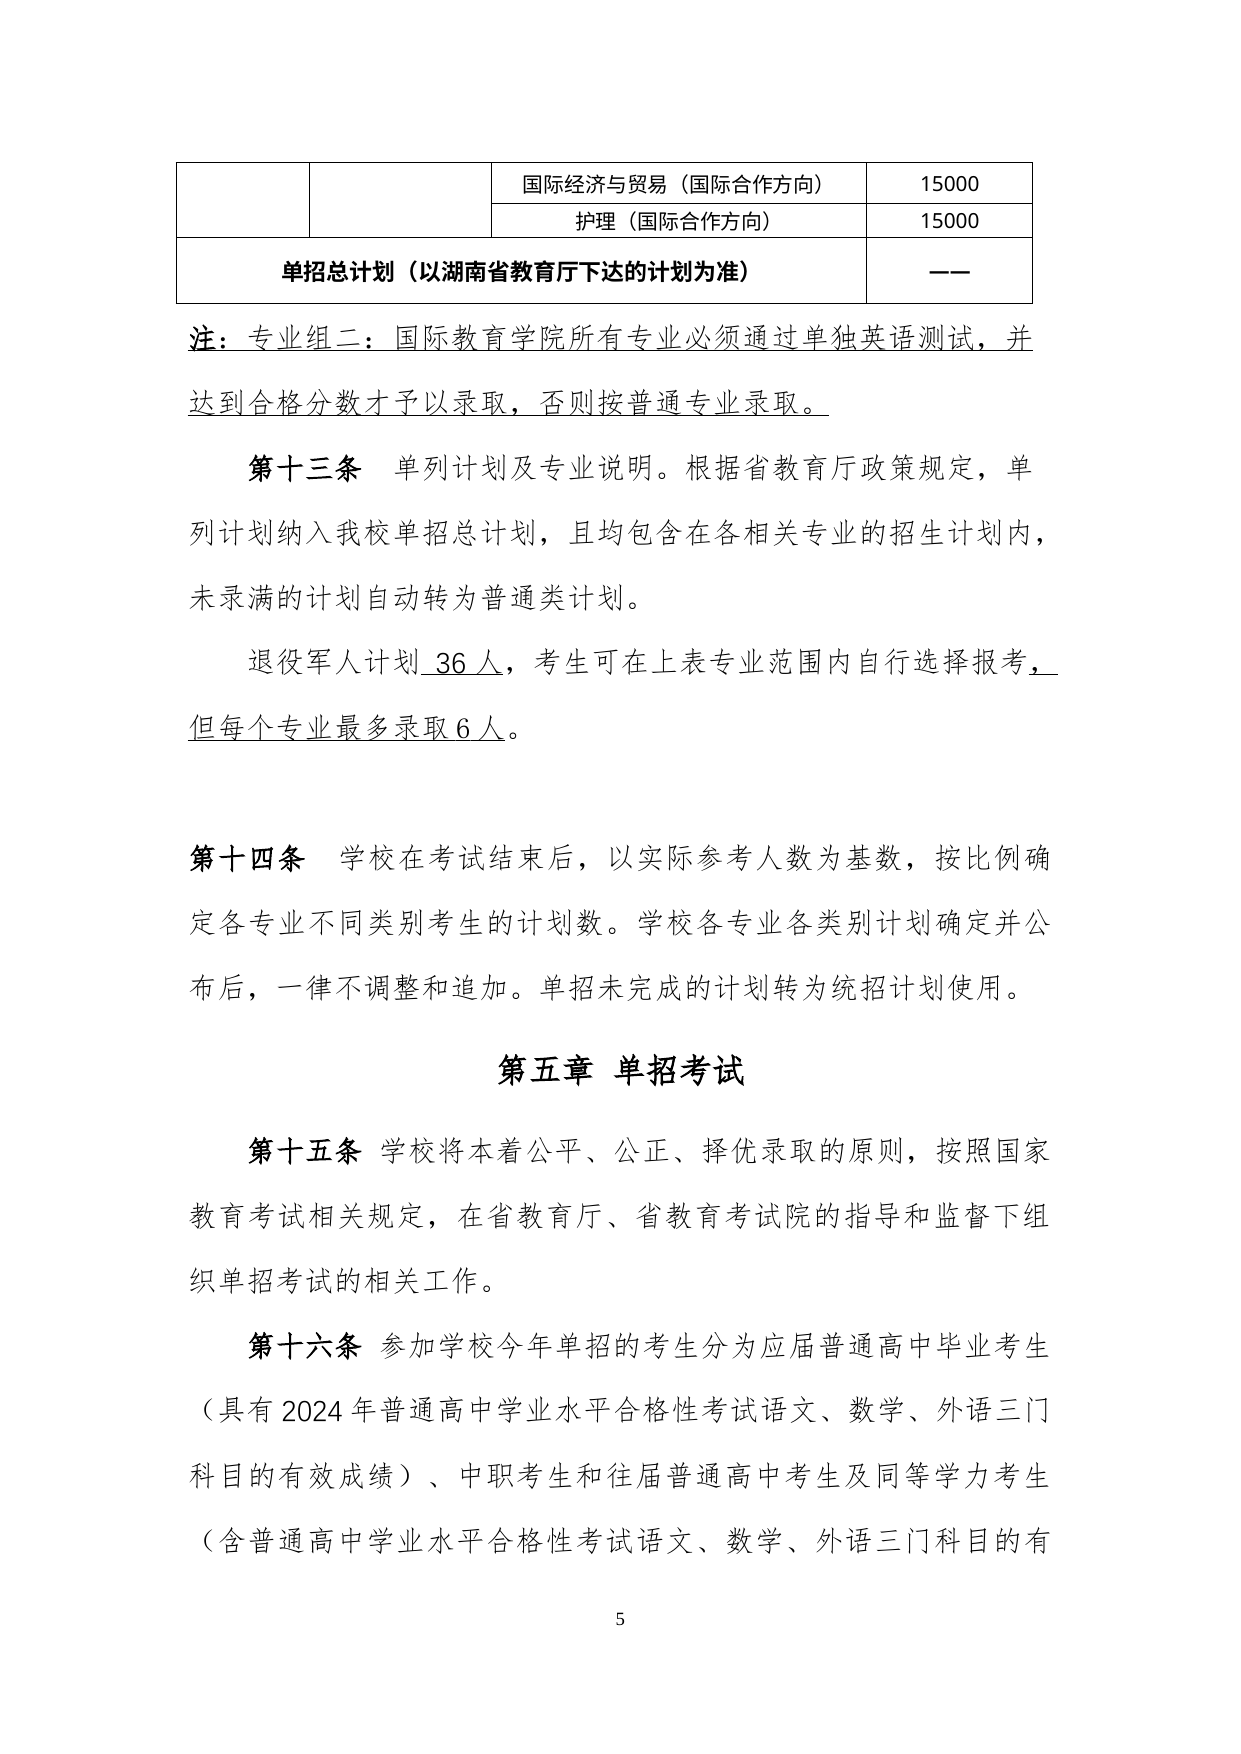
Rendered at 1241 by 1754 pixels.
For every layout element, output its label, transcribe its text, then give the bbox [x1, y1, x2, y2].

list 第十五条 学校将本着公平、公正、择优录取的原则，按照国家教育考试相关规定，在省教育厅、省教育考试院的指导和监督下组织单招考试的相关工作。 [187, 1116, 1053, 1311]
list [187, 1311, 1053, 1571]
table_cell —— [867, 238, 1032, 303]
list 第十四条 学校在考试结束后，以实际参考人数为基数，按比例确定各专业不同类别考生的计划数。学校各专业各类别计划确定并公布后，一律不调整和追加。单招未完成的计划转为统招计划使用。 [187, 824, 1053, 1019]
table_cell 护理（国际合作方向） [492, 204, 866, 237]
table_cell 15000 [867, 204, 1032, 237]
text 退役军人计划 36 人，考生可在上表专业范围内自行选择报考，但每个专业最多录取6人。 [187, 629, 1053, 759]
table_cell 国际经济与贸易（国际合作方向） [492, 163, 866, 203]
text 第十三条 单列计划及专业说明。根据省教育厅政策规定，单列计划纳入我校单招总计划，且均包含在各相关专业的招生计划内，未录满的计划自动转为普通类计划。 [187, 434, 1053, 629]
table_cell 15000 [867, 163, 1032, 203]
table_cell 单招总计划（以湖南省教育厅下达的计划为准） [177, 238, 866, 303]
list 单招考试 [187, 1035, 1053, 1100]
text 注：专业组二：国际教育学院所有专业必须通过单独英语测试，并达到合格分数才予以录取，否则按普通专业录取。 [187, 304, 1053, 434]
